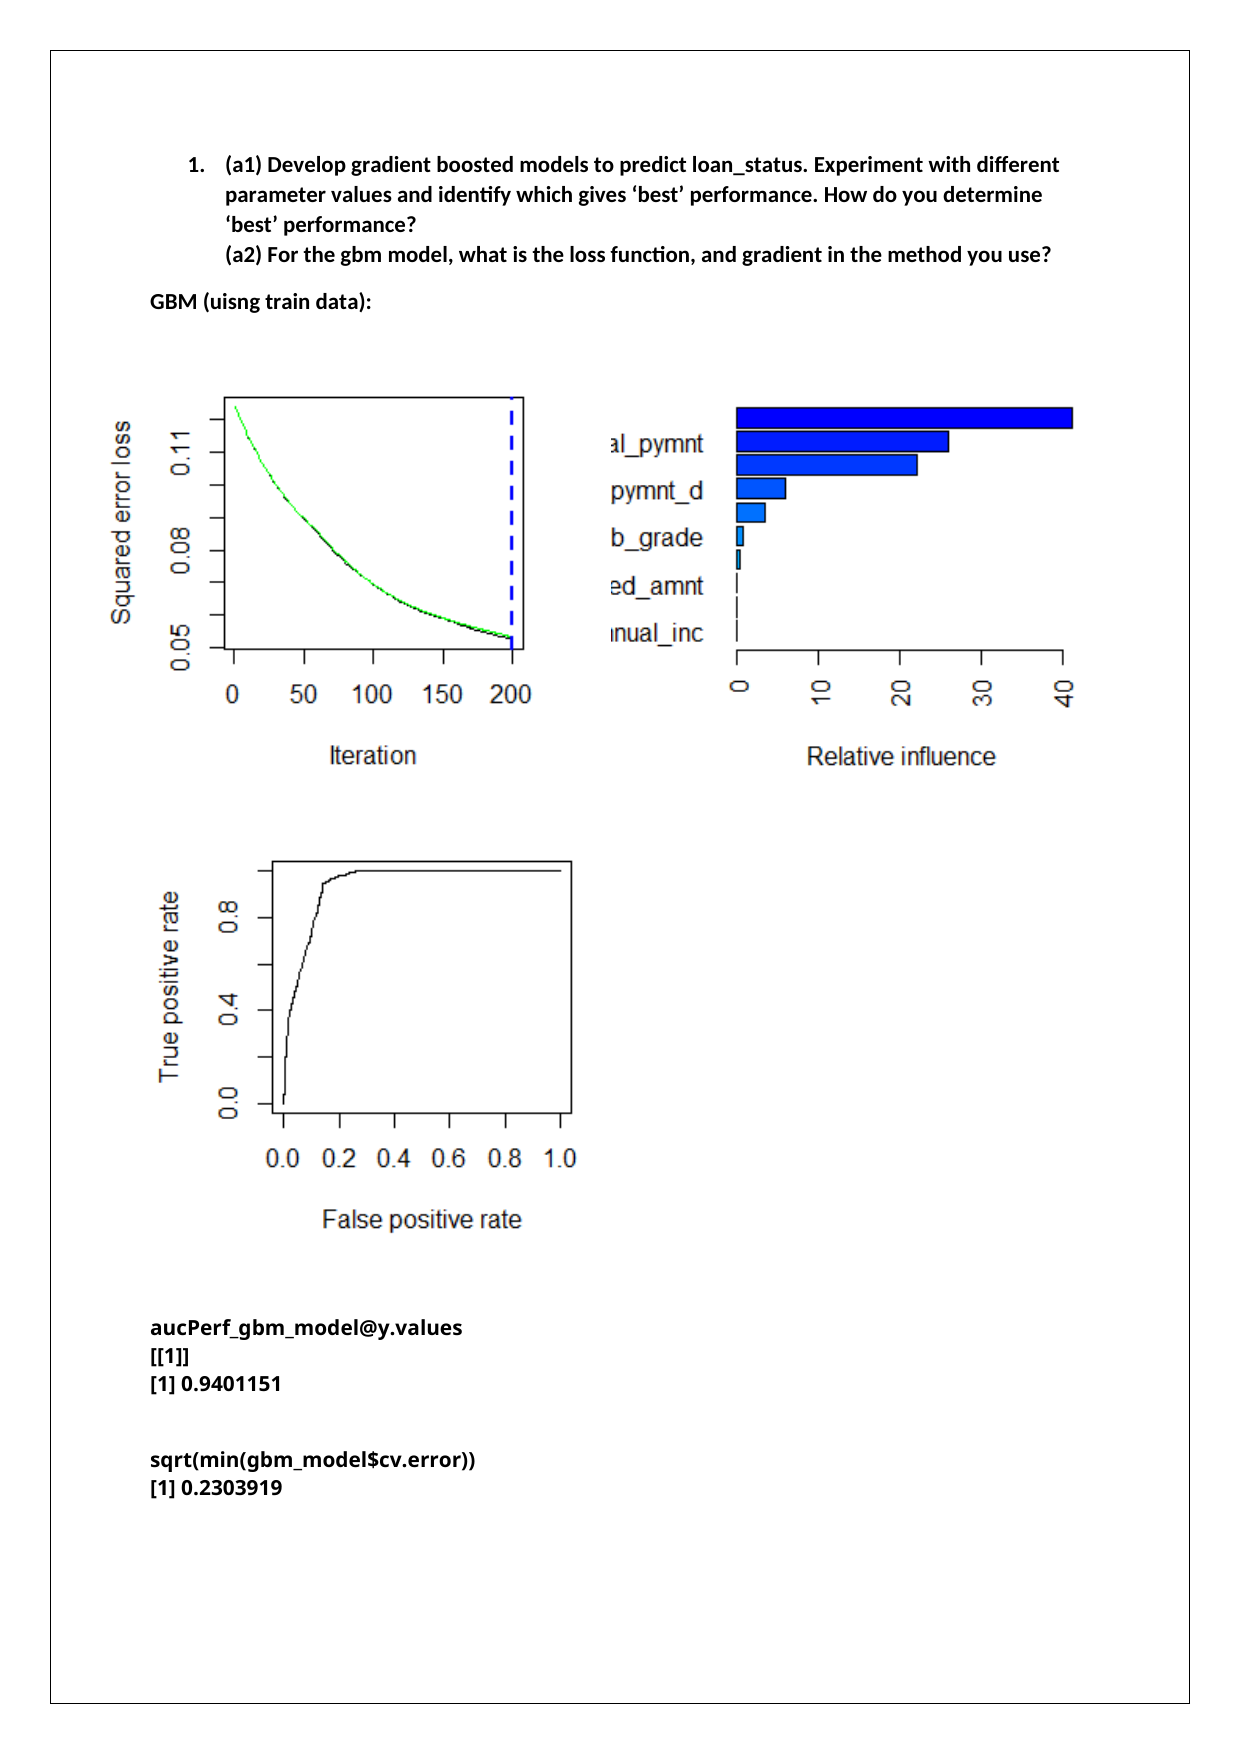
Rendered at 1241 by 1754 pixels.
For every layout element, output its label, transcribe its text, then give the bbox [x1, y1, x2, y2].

picture [611, 397, 1135, 803]
text [1] 0.2303919 [150, 1473, 1090, 1502]
list (a2) For the gbm model, what is the loss function, and gradient in the method you use? [225, 241, 1090, 269]
list (a1) Develop gradient boosted models to predict loan_status. Experiment with different parameter values and identify which gives ‘best’ performance. How do you determine ‘best’ performance? [187, 150, 1090, 238]
text GBM (uisng train data): [150, 287, 1090, 316]
text sqrt(min(gbm_model$cv.error)) [150, 1445, 1090, 1473]
text [[1]] [150, 1341, 1090, 1369]
picture [102, 383, 587, 802]
text aucPerf_gbm_model@y.values [150, 1313, 1090, 1341]
text [1] 0.9401151 [150, 1369, 1090, 1398]
picture [150, 850, 634, 1266]
